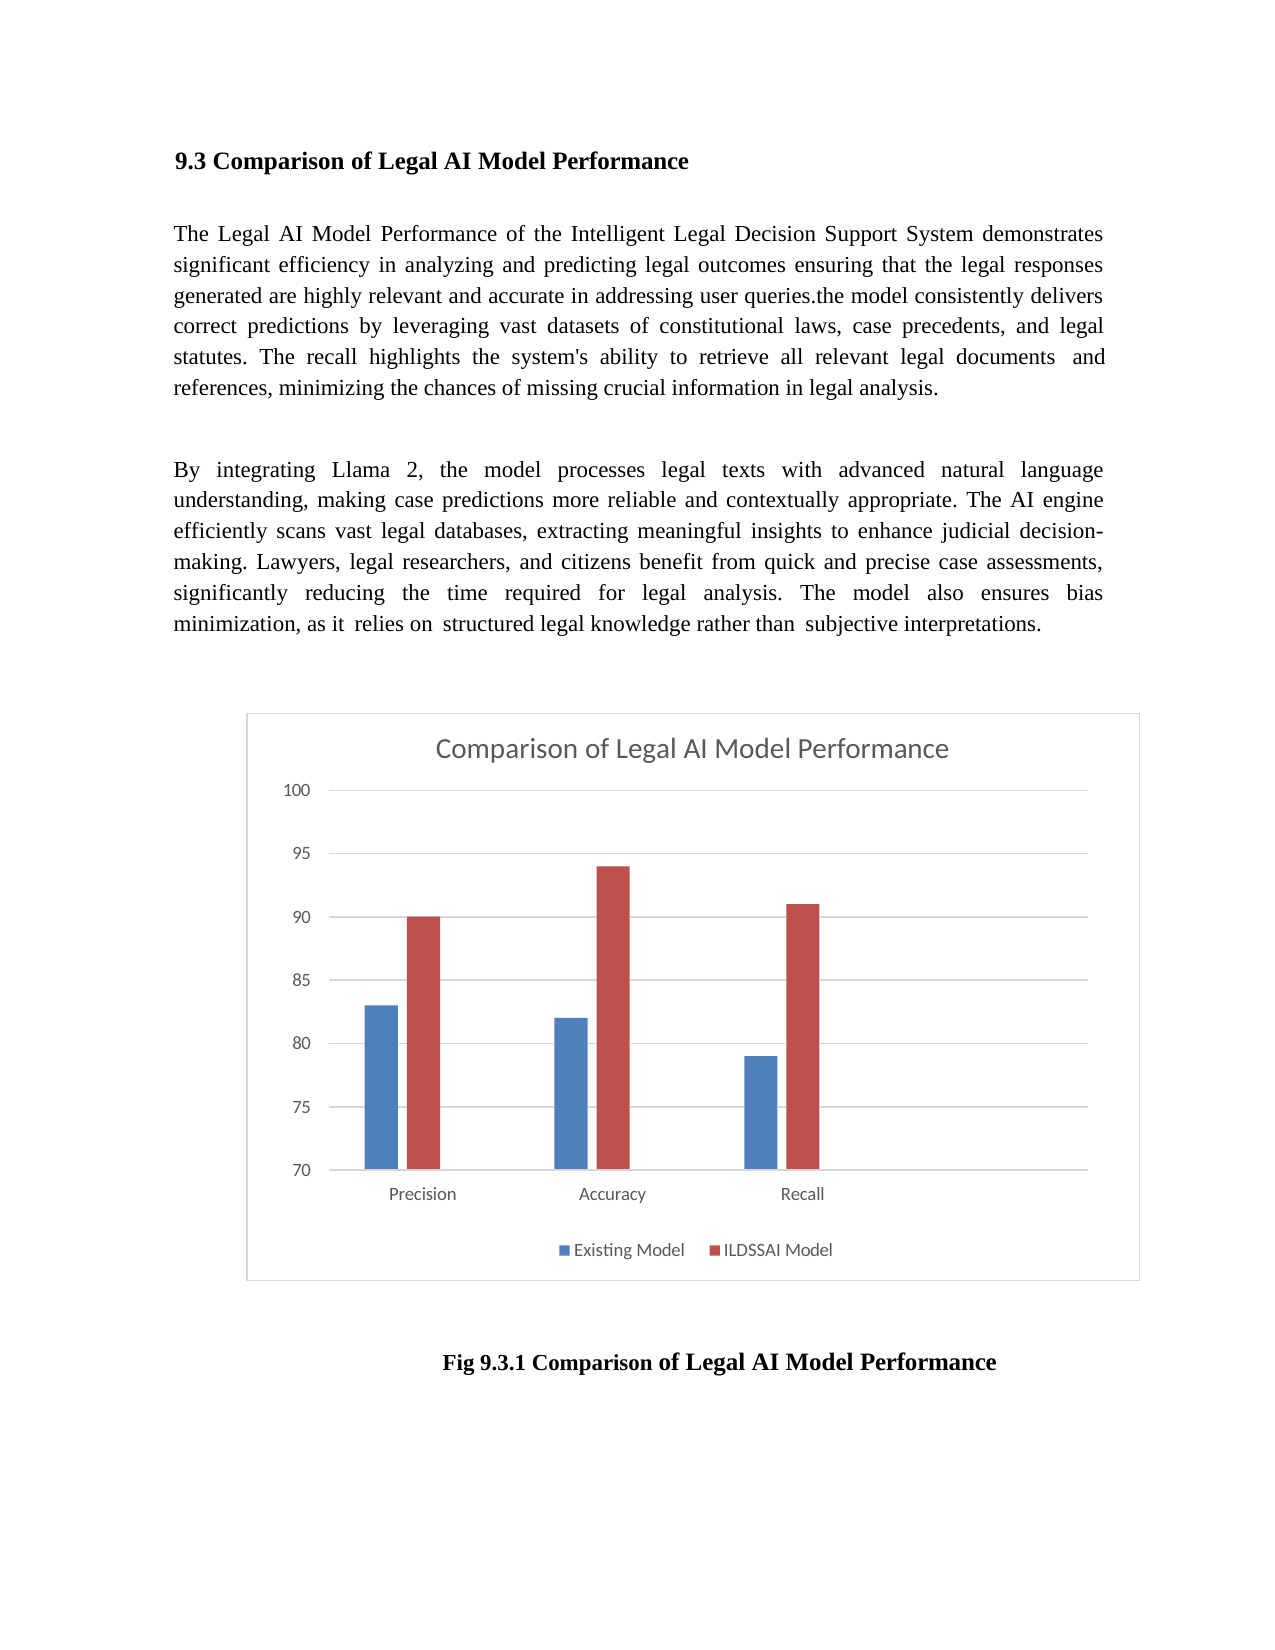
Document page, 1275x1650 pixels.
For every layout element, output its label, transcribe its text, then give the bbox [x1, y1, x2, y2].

text The Legal AI Model Performance of the Intelligent Legal Decision Support System demonstrates significant efficiency in analyzing and predicting legal outcomes ensuring that the legal responses generated are highly relevant and accurate in addressing user queries.the model consistently delivers correct predictions by leveraging vast datasets of constitutional laws, case precedents, and legal statutes. The recall highlights the system's ability to retrieve all relevant legal documents and references, minimizing the chances of missing crucial information in legal analysis. [173, 220, 1105, 401]
text By integrating Llama 2, the model processes legal texts with advanced natural language understanding, making case predictions more reliable and contextually appropriate. The AI engine efficiently scans vast legal databases, extracting meaningful insights to enhance judicial decision- making. Lawyers, legal researchers, and citizens benefit from quick and precise case assessments, significantly reducing the time required for legal analysis. The model also ensures bias minimization, as it relies on structured legal knowledge rather than subjective interpretations. [173, 456, 1106, 636]
text Fig 9.3.1 Comparison of Legal AI Model Performance [164, 1347, 1275, 1375]
subtitle 9.3 Comparison of Legal AI Model Performance [112, 146, 1275, 174]
